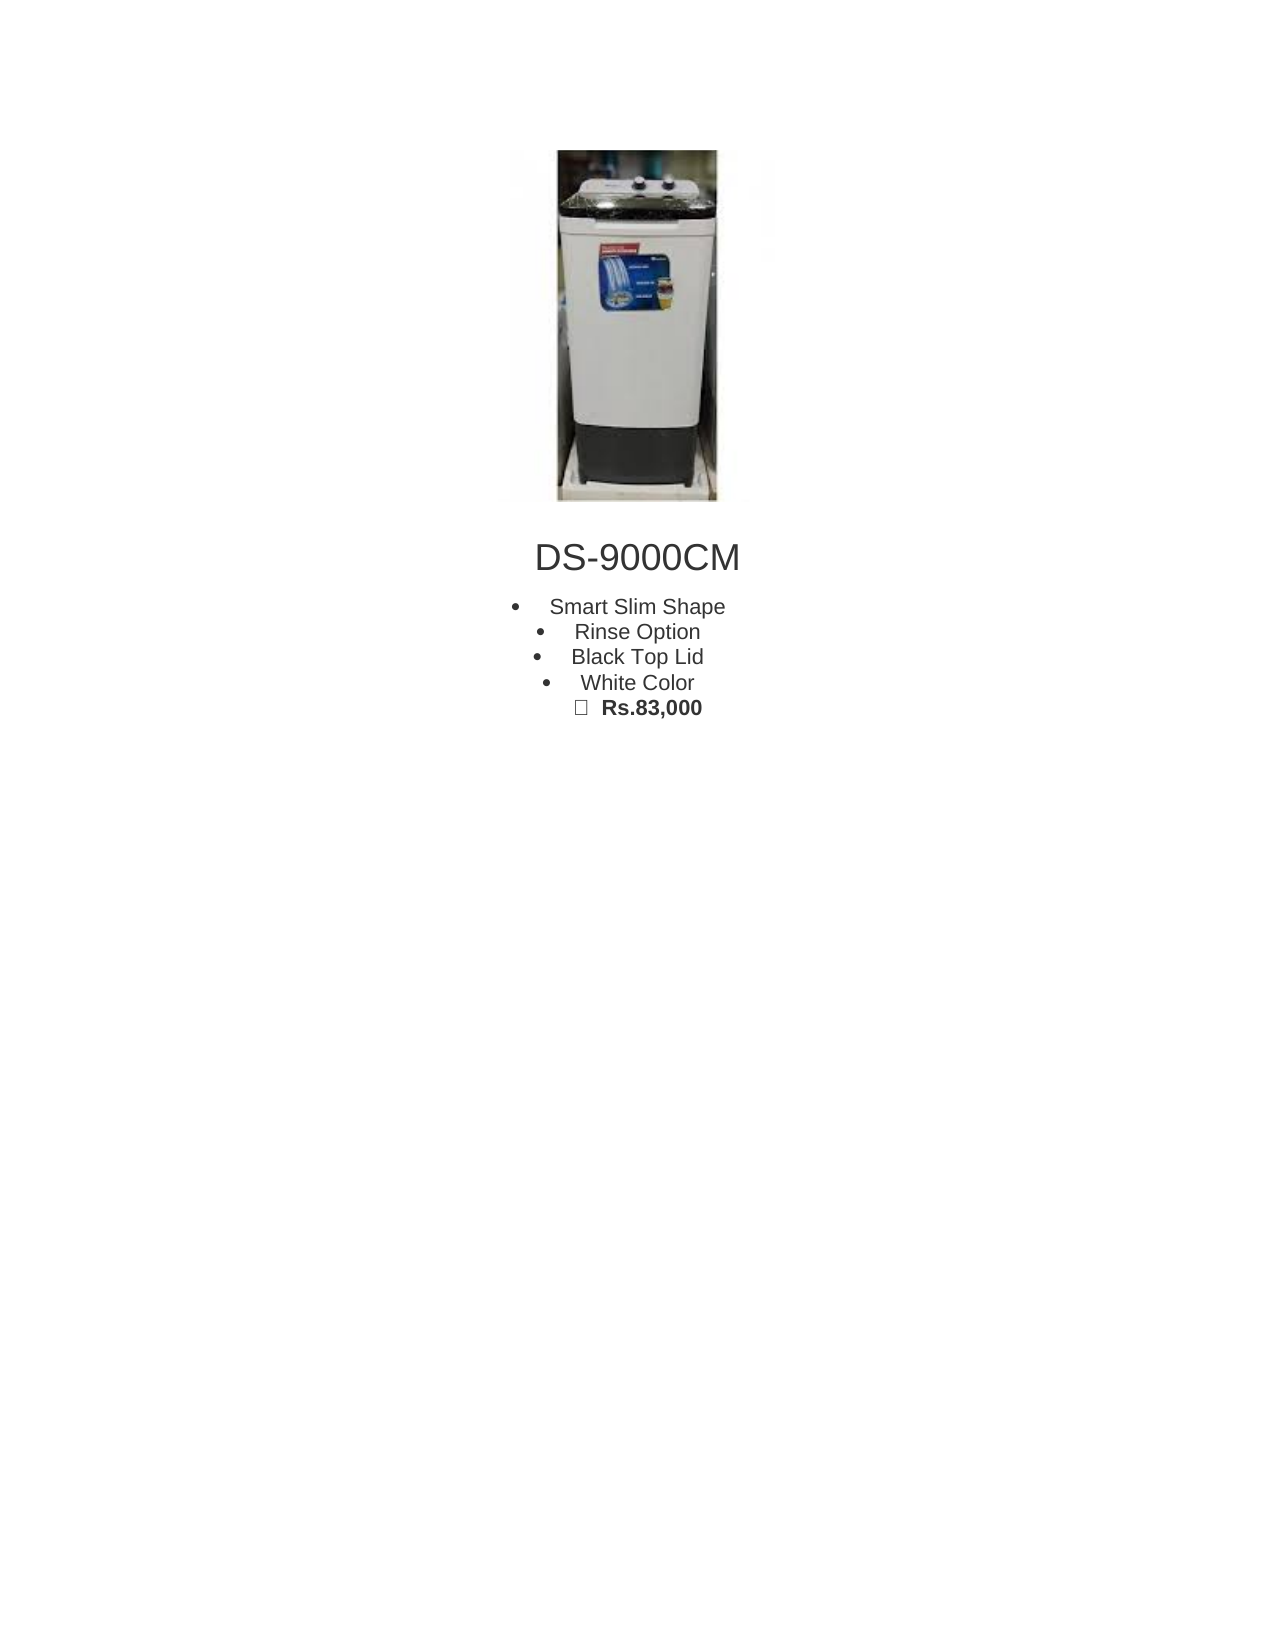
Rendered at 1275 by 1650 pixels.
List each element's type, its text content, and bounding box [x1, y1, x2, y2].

list White Color [112, 669, 1125, 694]
text DS-9000CM [150, 535, 1125, 578]
text  Rs.83,000 [150, 694, 1125, 720]
list Black Top Lid [112, 644, 1125, 669]
list Smart Slim Shape [112, 594, 1125, 619]
picture [461, 150, 814, 502]
list Rinse Option [112, 619, 1125, 644]
